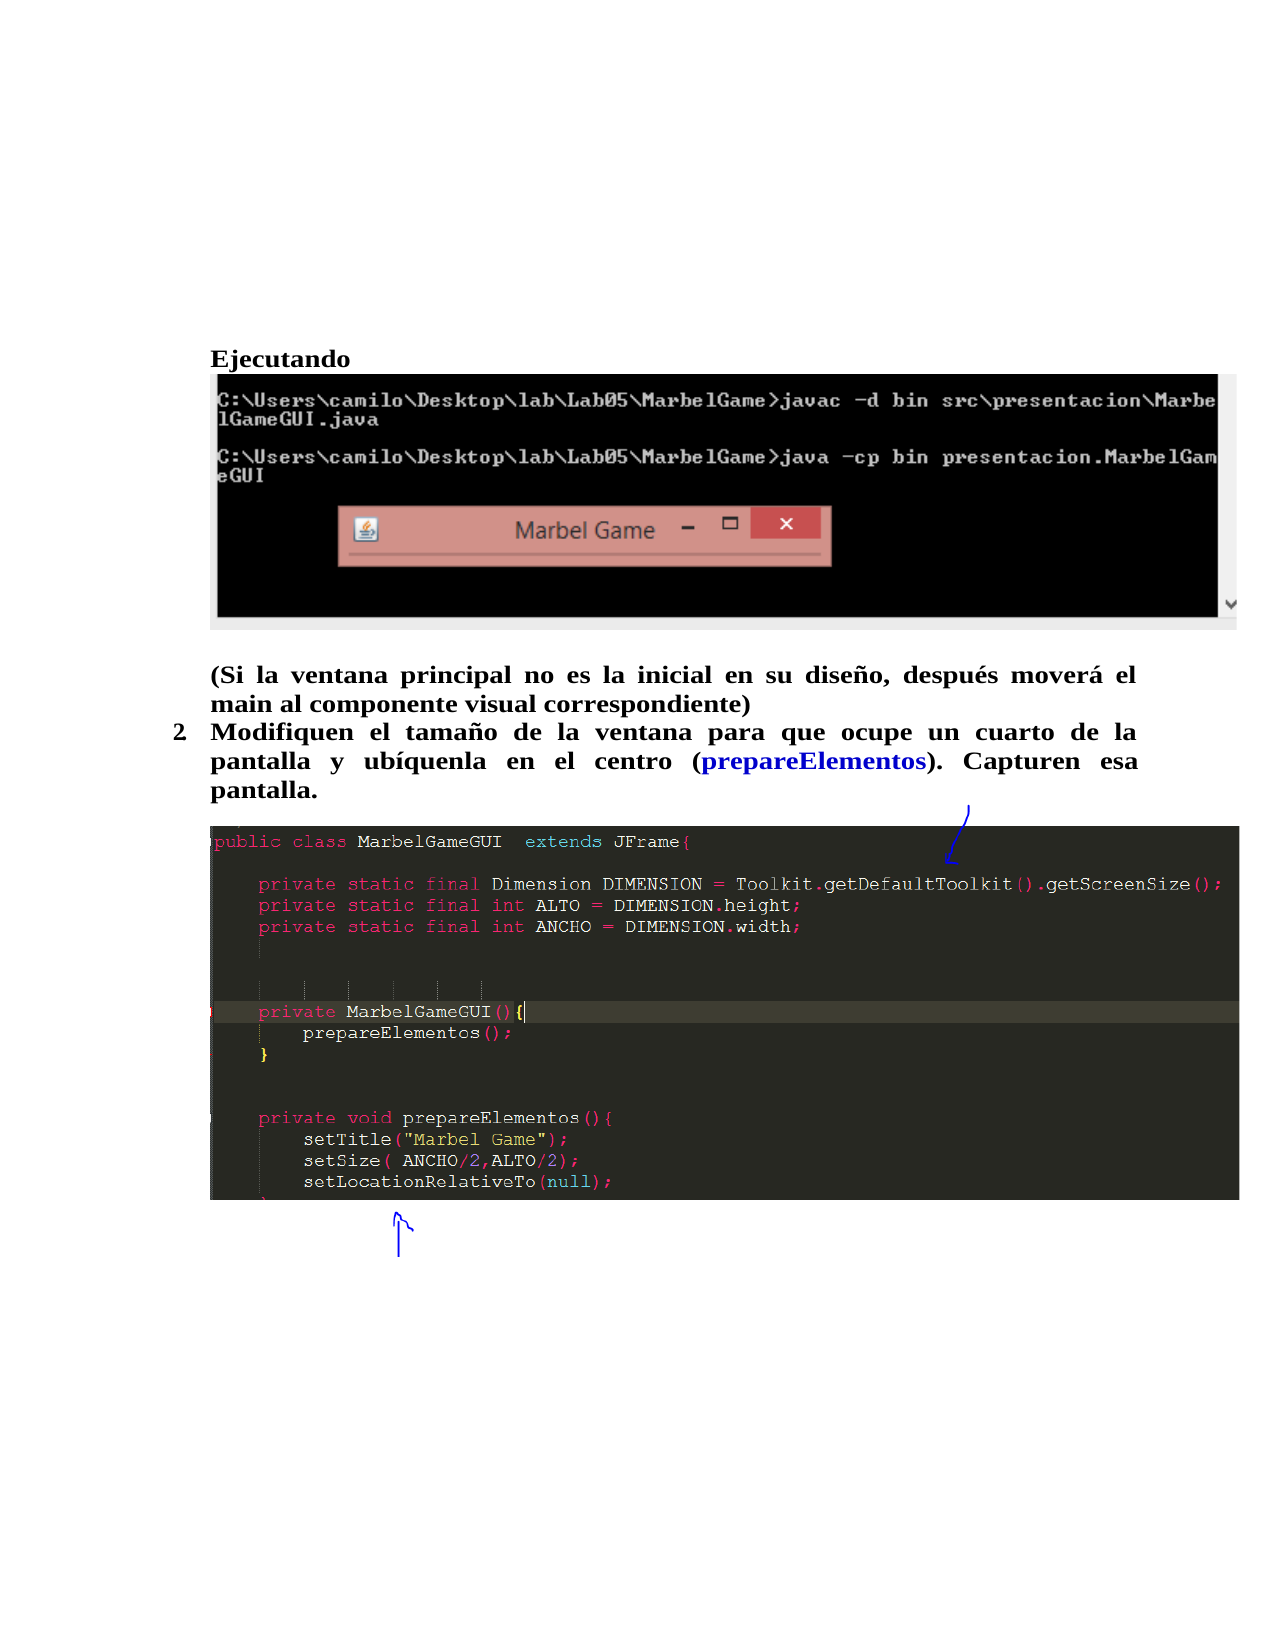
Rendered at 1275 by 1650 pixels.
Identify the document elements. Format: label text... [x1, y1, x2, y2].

list Modifiquen el tamaño de la ventana para que ocupe un cuarto de la pantalla y ubíquenla en el centro (prepareElementos). Capturen esa pantalla. [173, 717, 1138, 804]
picture [210, 374, 1237, 630]
list Ejecutando [210, 344, 1140, 372]
picture [210, 804, 1240, 1257]
text (Si la ventana principal no es la inicial en su diseño, después moverá el main al componente visual correspondiente) [210, 661, 1139, 717]
